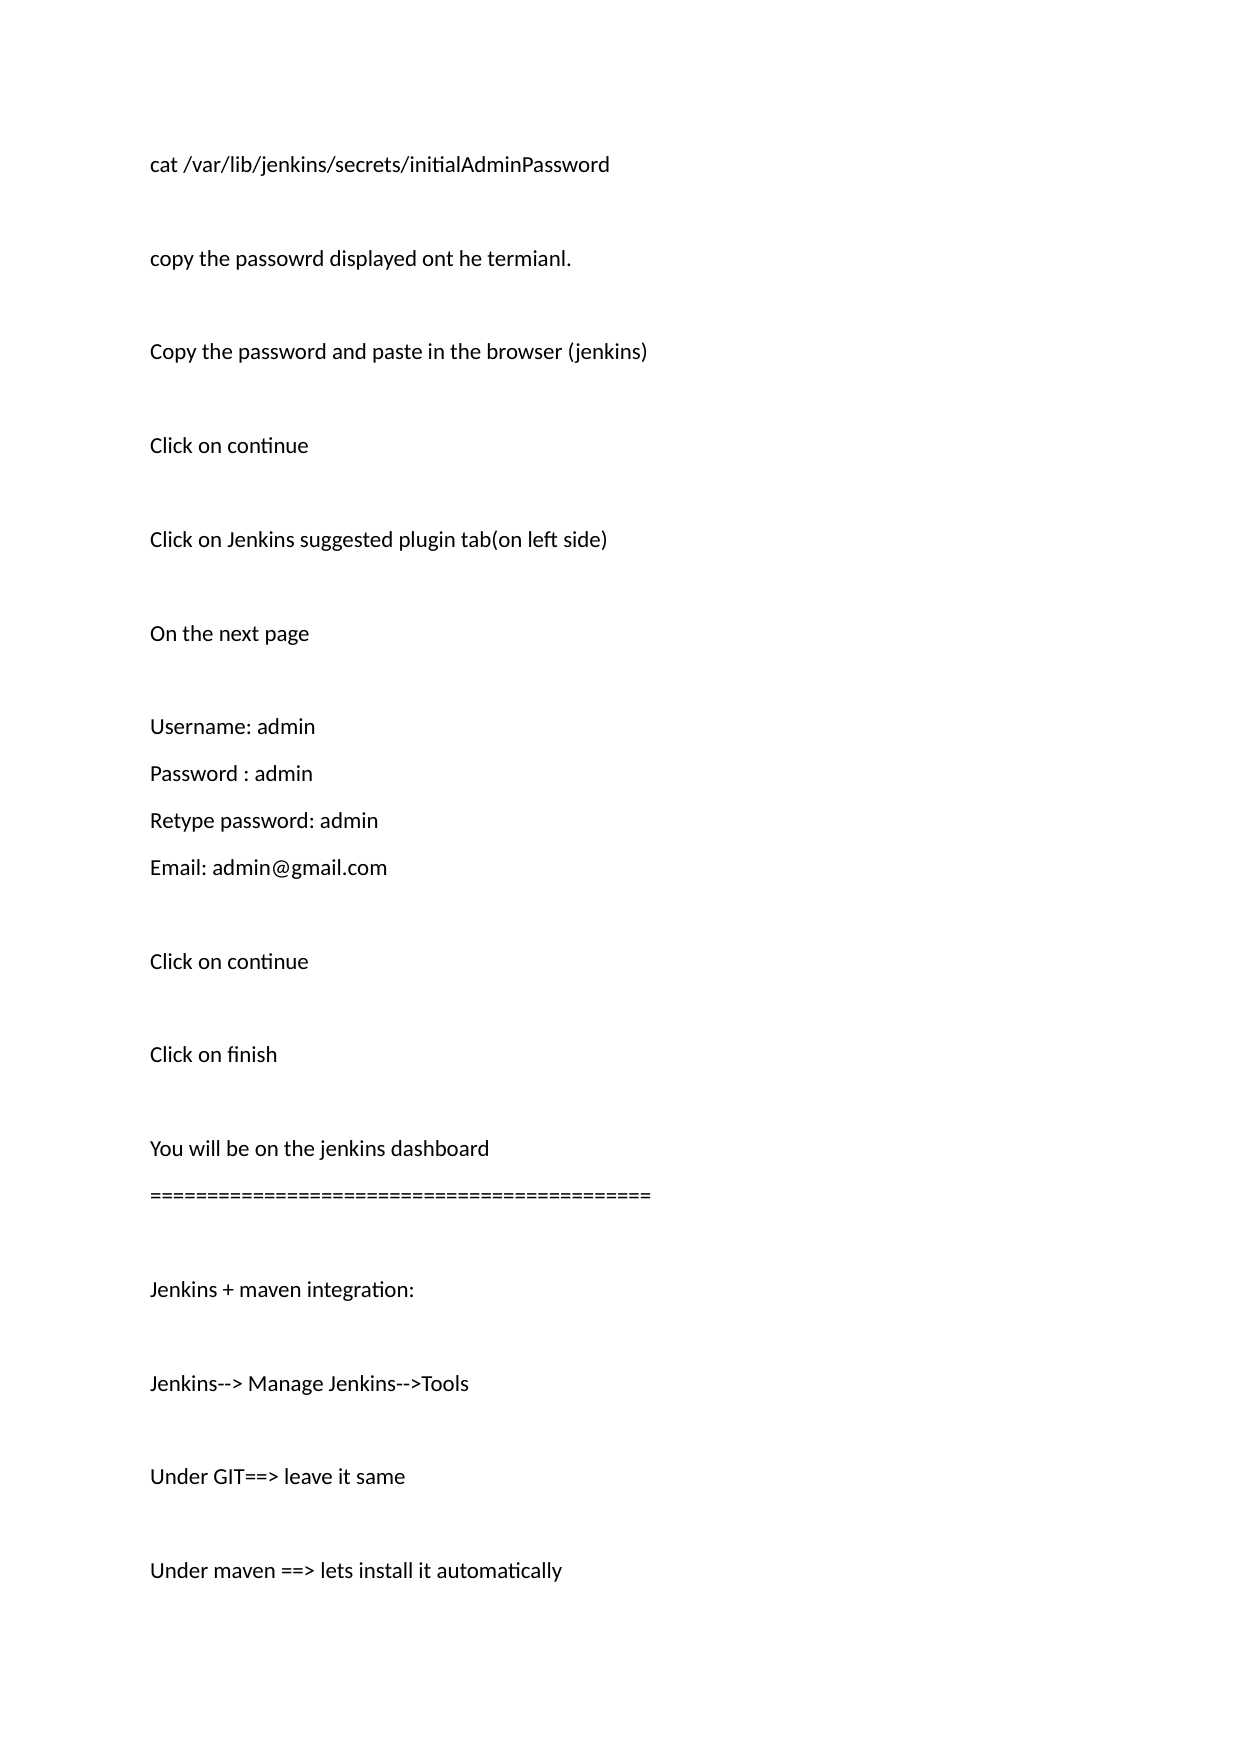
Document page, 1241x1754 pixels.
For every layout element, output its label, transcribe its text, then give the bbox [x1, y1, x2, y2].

text Copy the password and paste in the browser (jenkins) [150, 337, 1090, 366]
text Retype password: admin [150, 806, 1090, 834]
text Click on continue [150, 431, 1090, 459]
text ============================================ [150, 1181, 1090, 1209]
text Password : admin [150, 759, 1090, 787]
text copy the passowrd displayed ont he termianl. [150, 244, 1090, 272]
text Jenkins--> Manage Jenkins-->Tools [150, 1369, 1090, 1397]
text Click on finish [150, 1041, 1090, 1069]
text Click on Jenkins suggested plugin tab(on left side) [150, 525, 1090, 553]
text Jenkins + maven integration: [150, 1275, 1090, 1303]
text Under maven ==> lets install it automatically [150, 1556, 1090, 1584]
text On the next page [150, 619, 1090, 647]
text Click on continue [150, 947, 1090, 975]
text Under GIT==> leave it same [150, 1462, 1090, 1491]
text Username: admin [150, 712, 1090, 741]
text cat /var/lib/jenkins/secrets/initialAdminPassword [150, 150, 1090, 178]
text Email: admin@gmail.com [150, 853, 1090, 881]
text You will be on the jenkins dashboard [150, 1134, 1090, 1162]
